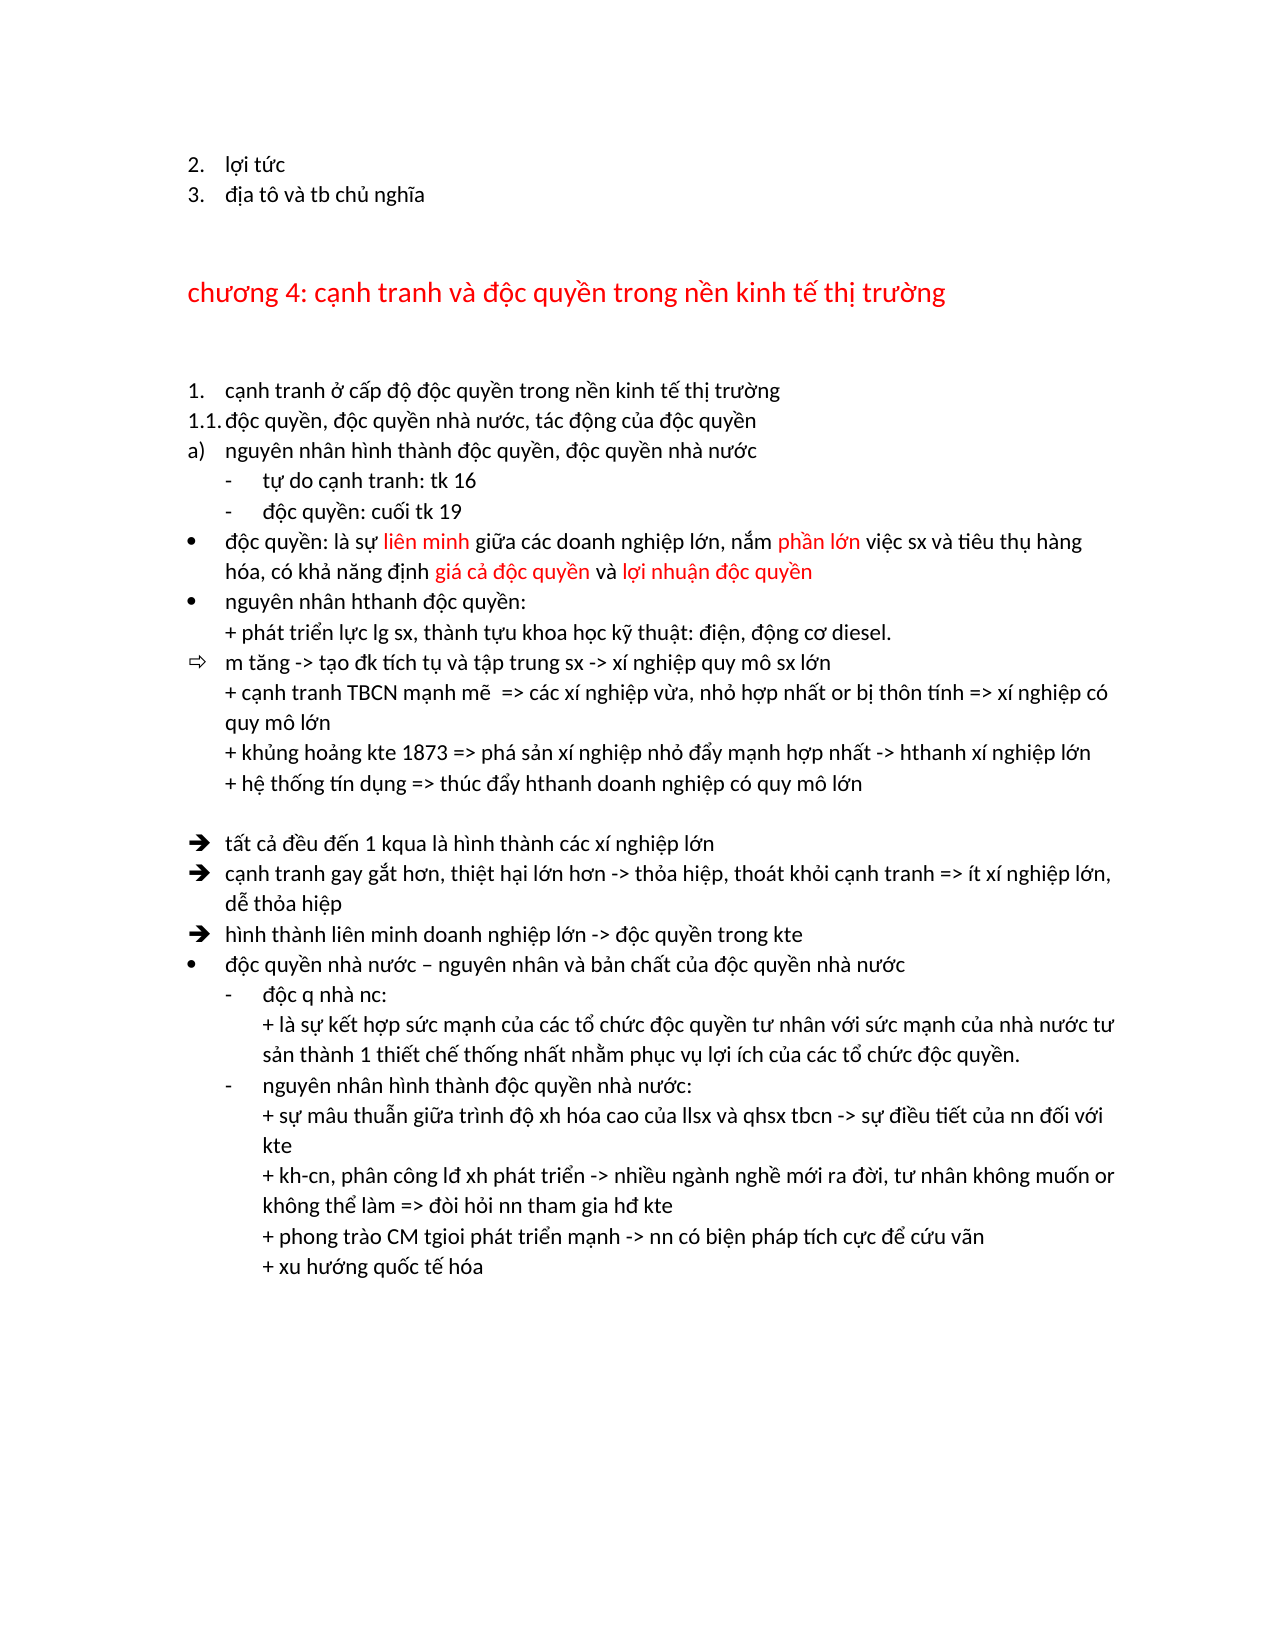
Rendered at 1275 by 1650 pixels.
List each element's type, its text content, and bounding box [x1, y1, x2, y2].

list tự do cạnh tranh: tk 16 [225, 467, 1125, 494]
list địa tô và tb chủ nghĩa [187, 180, 1125, 208]
list cạnh tranh gay gắt hơn, thiệt hại lớn hơn -> thỏa hiệp, thoát khỏi cạnh tranh => ít xí nghiệp lớn, dễ thỏa hiệp [187, 859, 1125, 917]
list độc quyền, độc quyền nhà nước, tác động của độc quyền [187, 406, 1125, 434]
list nguyên nhân hình thành độc quyền nhà nước: [225, 1071, 1125, 1099]
list tất cả đều đến 1 kqua là hình thành các xí nghiệp lớn [187, 829, 1125, 857]
list m tăng -> tạo đk tích tụ và tập trung sx -> xí nghiệp quy mô sx lớn [187, 648, 1125, 676]
list + phát triển lực lg sx, thành tựu khoa học kỹ thuật: điện, động cơ diesel. [225, 618, 1125, 646]
list cạnh tranh ở cấp độ độc quyền trong nền kinh tế thị trường [187, 376, 1125, 404]
text chương 4: cạnh tranh và độc quyền trong nền kinh tế thị trường [187, 274, 1125, 309]
list + xu hướng quốc tế hóa [262, 1252, 1125, 1280]
list + hệ thống tín dụng => thúc đẩy hthanh doanh nghiệp có quy mô lớn [225, 769, 1125, 797]
list độc quyền: cuối tk 19 [225, 497, 1125, 525]
list độc quyền nhà nước – nguyên nhân và bản chất của độc quyền nhà nước [187, 950, 1125, 978]
list hình thành liên minh doanh nghiệp lớn -> độc quyền trong kte [187, 920, 1125, 948]
list + khủng hoảng kte 1873 => phá sản xí nghiệp nhỏ đẩy mạnh hợp nhất -> hthanh xí nghiệp lớn [225, 738, 1125, 766]
list lợi tức [187, 150, 1125, 178]
list nguyên nhân hình thành độc quyền, độc quyền nhà nước [187, 436, 1125, 464]
list + phong trào CM tgioi phát triển mạnh -> nn có biện pháp tích cực để cứu vãn [262, 1222, 1125, 1250]
list độc q nhà nc: [225, 980, 1125, 1008]
list nguyên nhân hthanh độc quyền: [187, 587, 1125, 615]
list + cạnh tranh TBCN mạnh mẽ => các xí nghiệp vừa, nhỏ hợp nhất or bị thôn tính => xí nghiệp có quy mô lớn [225, 678, 1125, 736]
list + là sự kết hợp sức mạnh của các tổ chức độc quyền tư nhân với sức mạnh của nhà nước tư sản thành 1 thiết chế thống nhất nhằm phục vụ lợi ích của các tổ chức độc quyền. [262, 1010, 1125, 1068]
list độc quyền: là sự liên minh giữa các doanh nghiệp lớn, nắm phần lớn việc sx và tiêu thụ hàng hóa, có khả năng định giá cả độc quyền và lợi nhuận độc quyền [187, 527, 1125, 585]
list + sự mâu thuẫn giữa trình độ xh hóa cao của llsx và qhsx tbcn -> sự điều tiết của nn đối với kte [262, 1101, 1125, 1159]
list + kh-cn, phân công lđ xh phát triển -> nhiều ngành nghề mới ra đời, tư nhân không muốn or không thể làm => đòi hỏi nn tham gia hđ kte [262, 1161, 1125, 1219]
